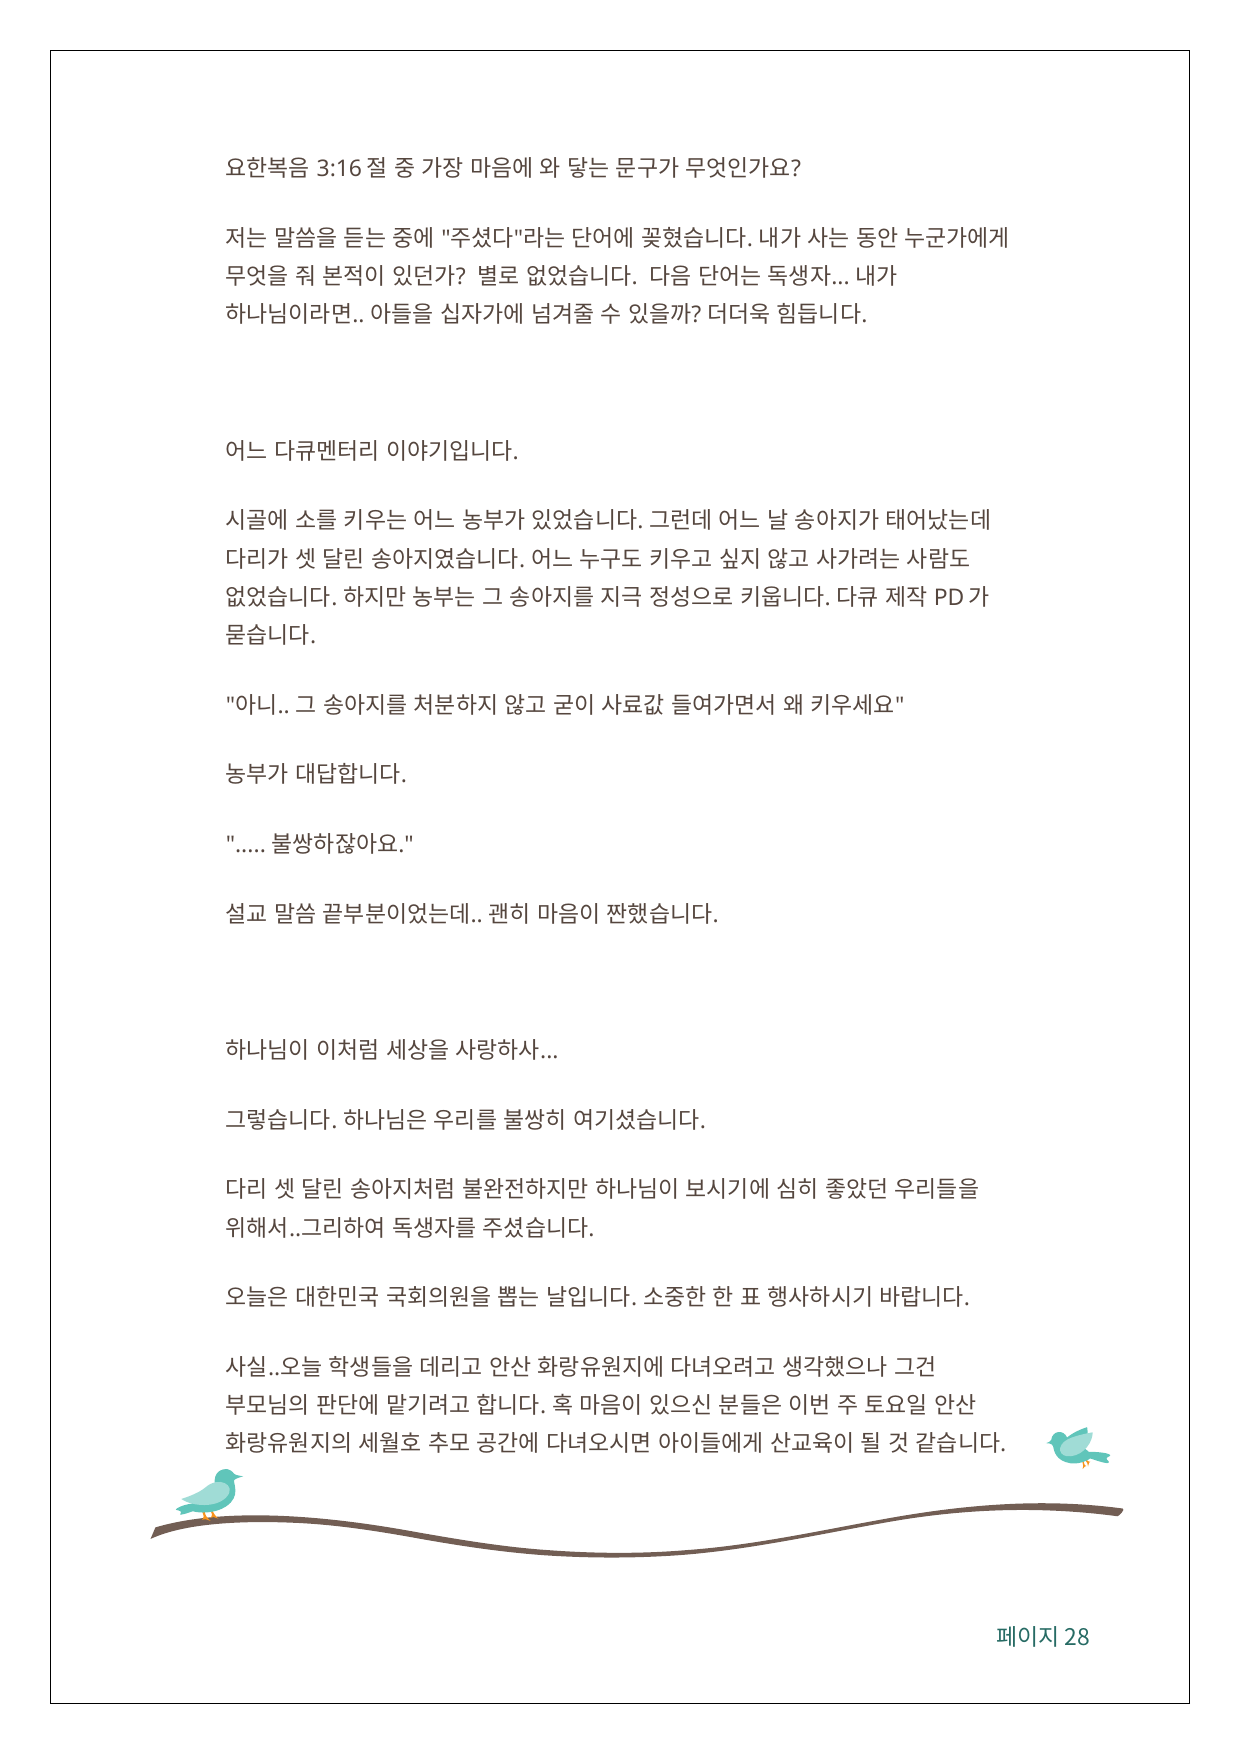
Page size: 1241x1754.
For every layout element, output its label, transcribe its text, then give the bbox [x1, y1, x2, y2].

text 설교 말씀 끝부분이었는데.. 괜히 마음이 짠했습니다. [226, 895, 1014, 929]
text 하나님이 이처럼 세상을 사랑하사... [226, 1032, 1014, 1066]
text 사실..오늘 학생들을 데리고 안산 화랑유원지에 다녀오려고 생각했으나 그건 부모님의 판단에 맡기려고 합니다. 혹 마음이 있으신 분들은 이번 주 토요일 안산 화랑유원지의 세월호 추모 공간에 다녀오시면 아이들에게 산교육이 될 것 같습니다. [226, 1349, 1014, 1458]
text 농부가 대답합니다. [226, 756, 1014, 789]
text "..... 불쌍하잖아요." [226, 826, 1014, 859]
text 그렇습니다. 하나님은 우리를 불쌍히 여기셨습니다. [226, 1102, 1014, 1135]
text 저는 말씀을 듣는 중에 "주셨다"라는 단어에 꽂혔습니다. 내가 사는 동안 누군가에게 무엇을 줘 본적이 있던가? 별로 없었습니다. 다음 단어는 독생자... 내가 하나님이라면.. 아들을 십자가에 넘겨줄 수 있을까? 더더욱 힘듭니다. [226, 219, 1014, 329]
text 시골에 소를 키우는 어느 농부가 있었습니다. 그런데 어느 날 송아지가 태어났는데 다리가 셋 달린 송아지였습니다. 어느 누구도 키우고 싶지 않고 사가려는 사람도 없었습니다. 하지만 농부는 그 송아지를 지극 정성으로 키웁니다. 다큐 제작 PD가 묻습니다. [226, 502, 1014, 650]
text "아니.. 그 송아지를 처분하지 않고 굳이 사료값 들여가면서 왜 키우세요" [226, 687, 1014, 720]
text 요한복음 3:16절 중 가장 마음에 와 닿는 문구가 무엇인가요? [226, 150, 1014, 183]
text 오늘은 대한민국 국회의원을 뽑는 날입니다. 소중한 한 표 행사하시기 바랍니다. [226, 1279, 1014, 1312]
text 어느 다큐멘터리 이야기입니다. [226, 433, 1014, 466]
text 다리 셋 달린 송아지처럼 불완전하지만 하나님이 보시기에 심히 좋았던 우리들을 위해서..그리하여 독생자를 주셨습니다. [226, 1171, 1014, 1243]
